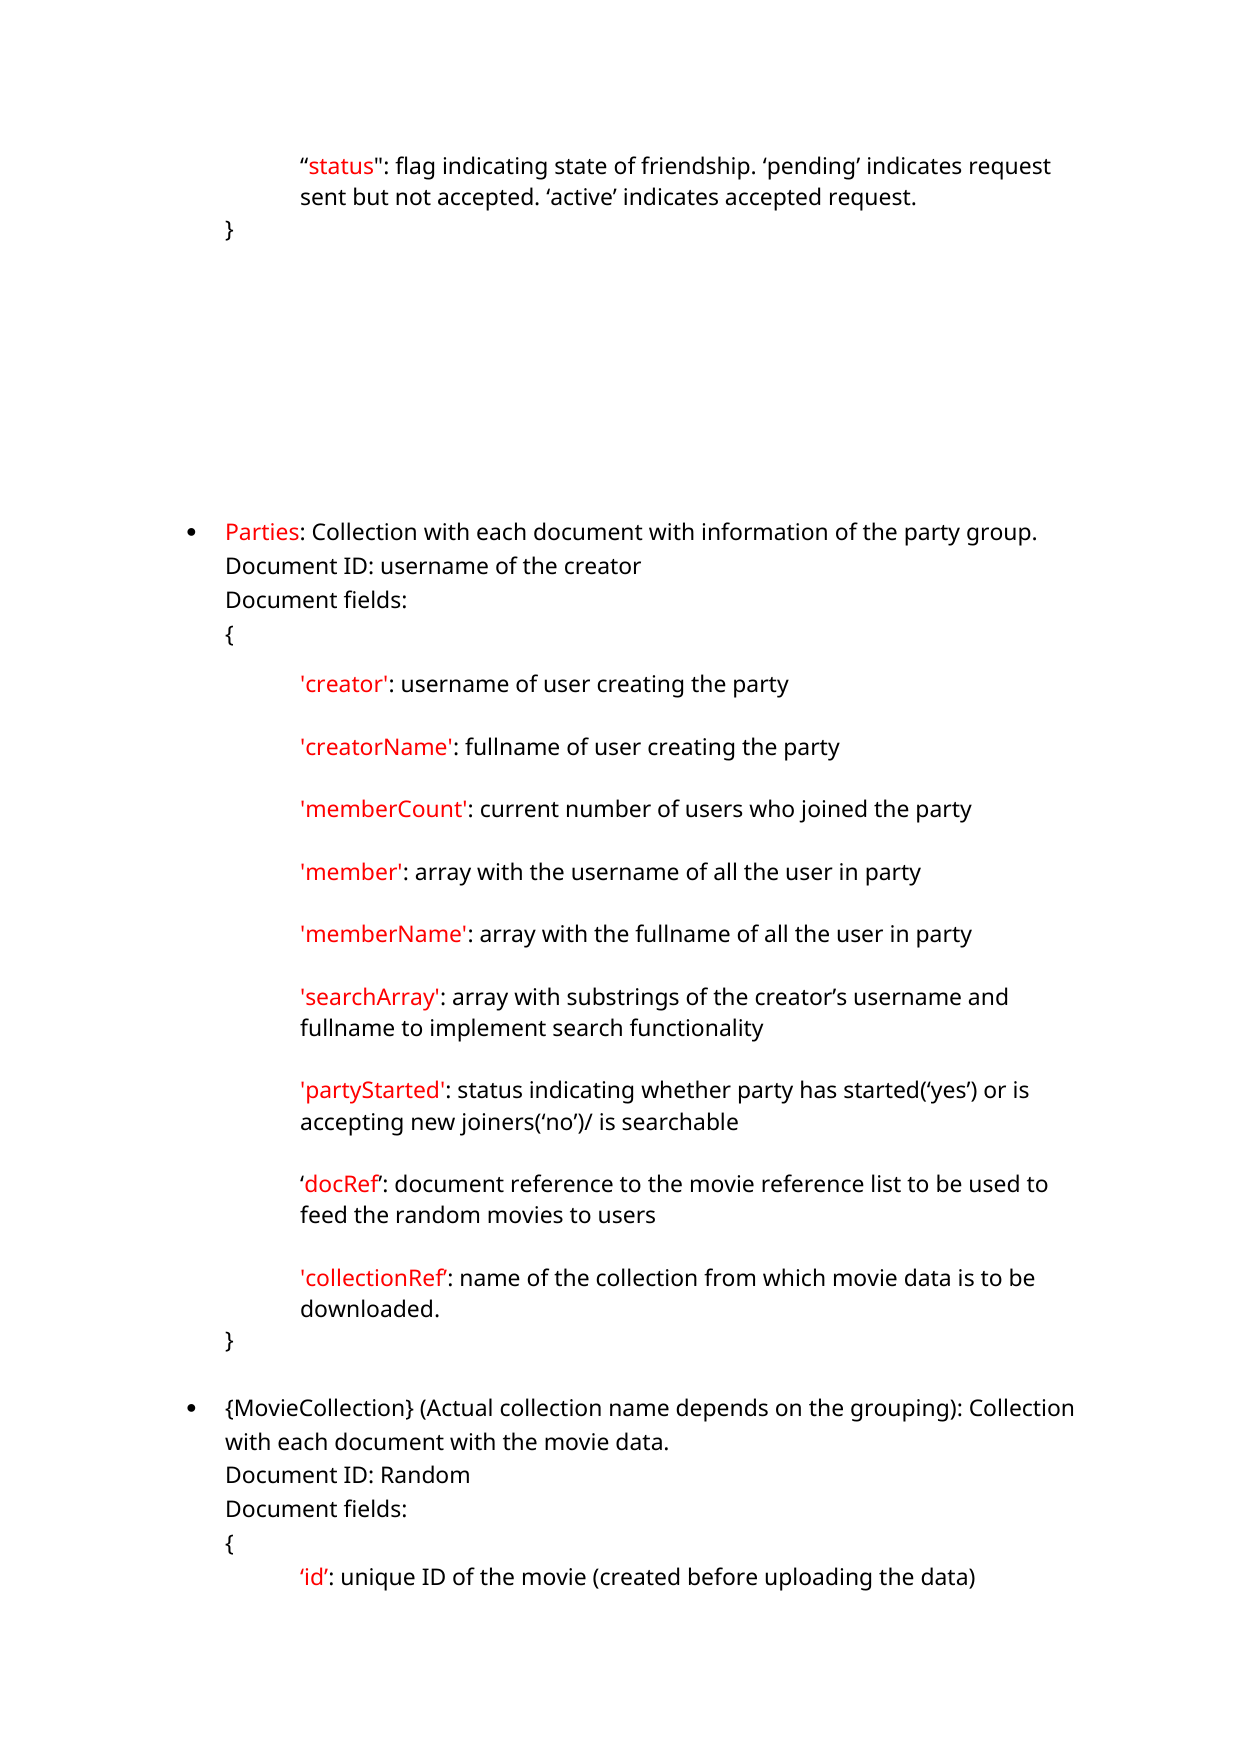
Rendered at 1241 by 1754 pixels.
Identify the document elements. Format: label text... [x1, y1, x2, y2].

text 'partyStarted': status indicating whether party has started(‘yes’) or is accepting new joiners(‘no’)/ is searchable [300, 1074, 1090, 1137]
text “status": flag indicating state of friendship. ‘pending’ indicates request sent but not accepted. ‘active’ indicates accepted request. [300, 150, 1090, 212]
list } [225, 1324, 1090, 1355]
text 'member': array with the username of all the user in party [300, 855, 1090, 887]
text ‘docRef’: document reference to the movie reference list to be used to feed the random movies to users [300, 1168, 1090, 1230]
text 'creator': username of user creating the party [225, 668, 1090, 699]
text 'collectionRef’: name of the collection from which movie data is to be downloaded. [300, 1262, 1090, 1324]
list { [225, 1527, 1090, 1558]
list Document ID: username of the creator [225, 550, 1090, 581]
list Document fields: [225, 1493, 1090, 1524]
text 'memberName': array with the fullname of all the user in party [300, 918, 1090, 949]
list Parties: Collection with each document with information of the party group. [187, 516, 1090, 547]
list } [225, 212, 1090, 244]
list Document fields: [225, 584, 1090, 615]
text 'creatorName': fullname of user creating the party [300, 730, 1090, 762]
list { [225, 617, 1090, 649]
text 'memberCount': current number of users who joined the party [300, 793, 1090, 824]
text 'searchArray': array with substrings of the creator’s username and fullname to implement search functionality [300, 980, 1090, 1043]
list Document ID: Random [225, 1459, 1090, 1490]
list {MovieCollection} (Actual collection name depends on the grouping): Collection with each document with the movie data. [187, 1392, 1090, 1457]
list ‘id’: unique ID of the movie (created before uploading the data) [225, 1560, 1090, 1592]
